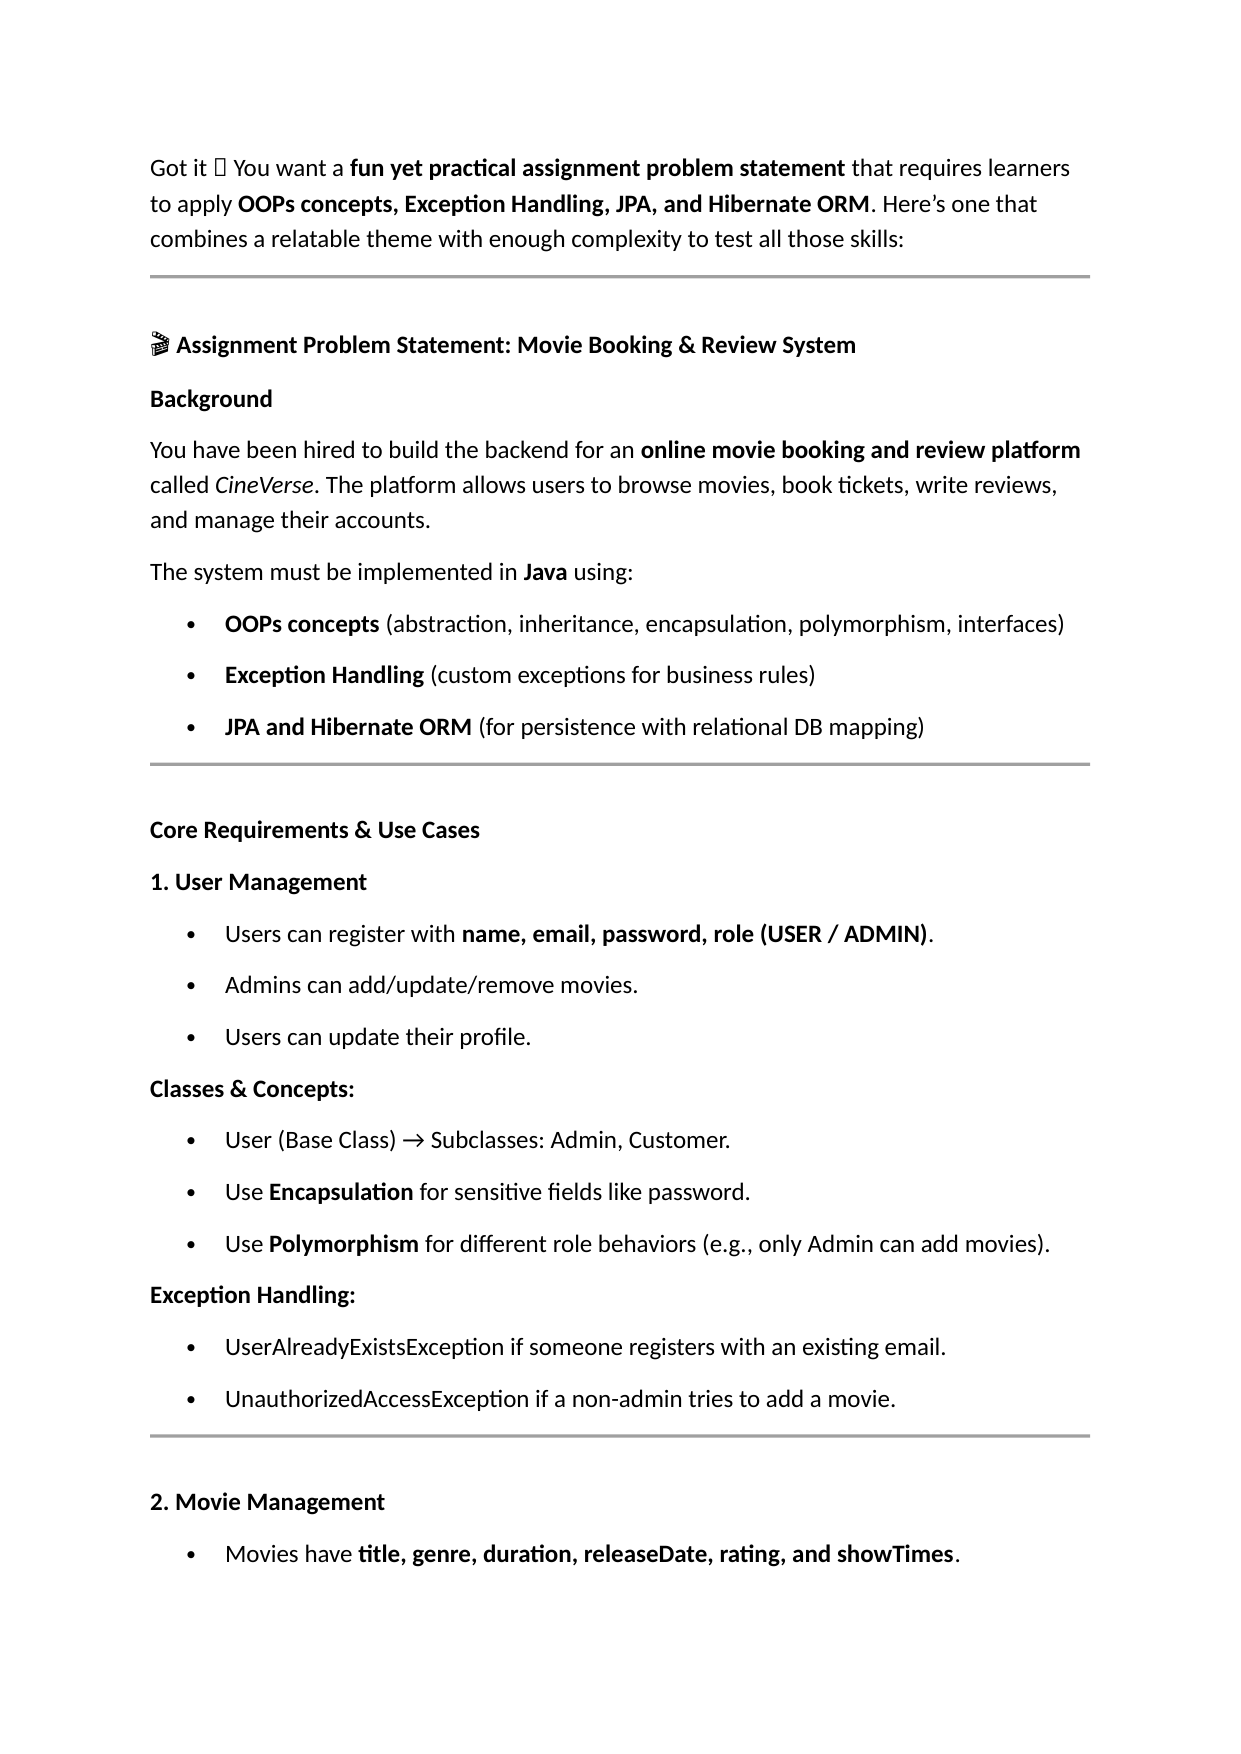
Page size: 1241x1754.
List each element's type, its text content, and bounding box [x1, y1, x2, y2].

list Use Encapsulation for sensitive fields like password. [187, 1176, 1090, 1207]
list OOPs concepts (abstraction, inheritance, encapsulation, polymorphism, interfaces) [187, 608, 1090, 638]
list UnauthorizedAccessException if a non-admin tries to add a movie. [187, 1383, 1090, 1413]
text 2. Movie Management [150, 1486, 1090, 1517]
text Background [150, 383, 1090, 413]
text 🎬 Assignment Problem Statement: Movie Booking & Review System [150, 327, 1090, 361]
list Admins can add/update/remove movies. [187, 969, 1090, 1000]
text Got it ✅ You want a fun yet practical assignment problem statement that requires learners to apply OOPs concepts, Exception Handling, JPA, and Hibernate ORM. Here’s one that combines a relatable theme with enough complexity to test all those skills: [150, 150, 1090, 254]
text The system must be implemented in Java using: [150, 556, 1090, 587]
list User (Base Class) → Subclasses: Admin, Customer. [187, 1124, 1090, 1155]
text You have been hired to build the backend for an online movie booking and review platform called CineVerse. The platform allows users to browse movies, book tickets, write reviews, and manage their accounts. [150, 434, 1090, 535]
list Users can update their profile. [187, 1021, 1090, 1052]
list Movies have title, genre, duration, releaseDate, rating, and showTimes. [187, 1538, 1090, 1568]
text Core Requirements & Use Cases [150, 814, 1090, 845]
list Use Polymorphism for different role behaviors (e.g., only Admin can add movies). [187, 1228, 1090, 1258]
text Exception Handling: [150, 1279, 1090, 1310]
list Users can register with name, email, password, role (USER / ADMIN). [187, 918, 1090, 948]
list Exception Handling (custom exceptions for business rules) [187, 659, 1090, 690]
text Classes & Concepts: [150, 1073, 1090, 1103]
list UserAlreadyExistsException if someone registers with an existing email. [187, 1331, 1090, 1362]
text 1. User Management [150, 866, 1090, 897]
list JPA and Hibernate ORM (for persistence with relational DB mapping) [187, 711, 1090, 742]
